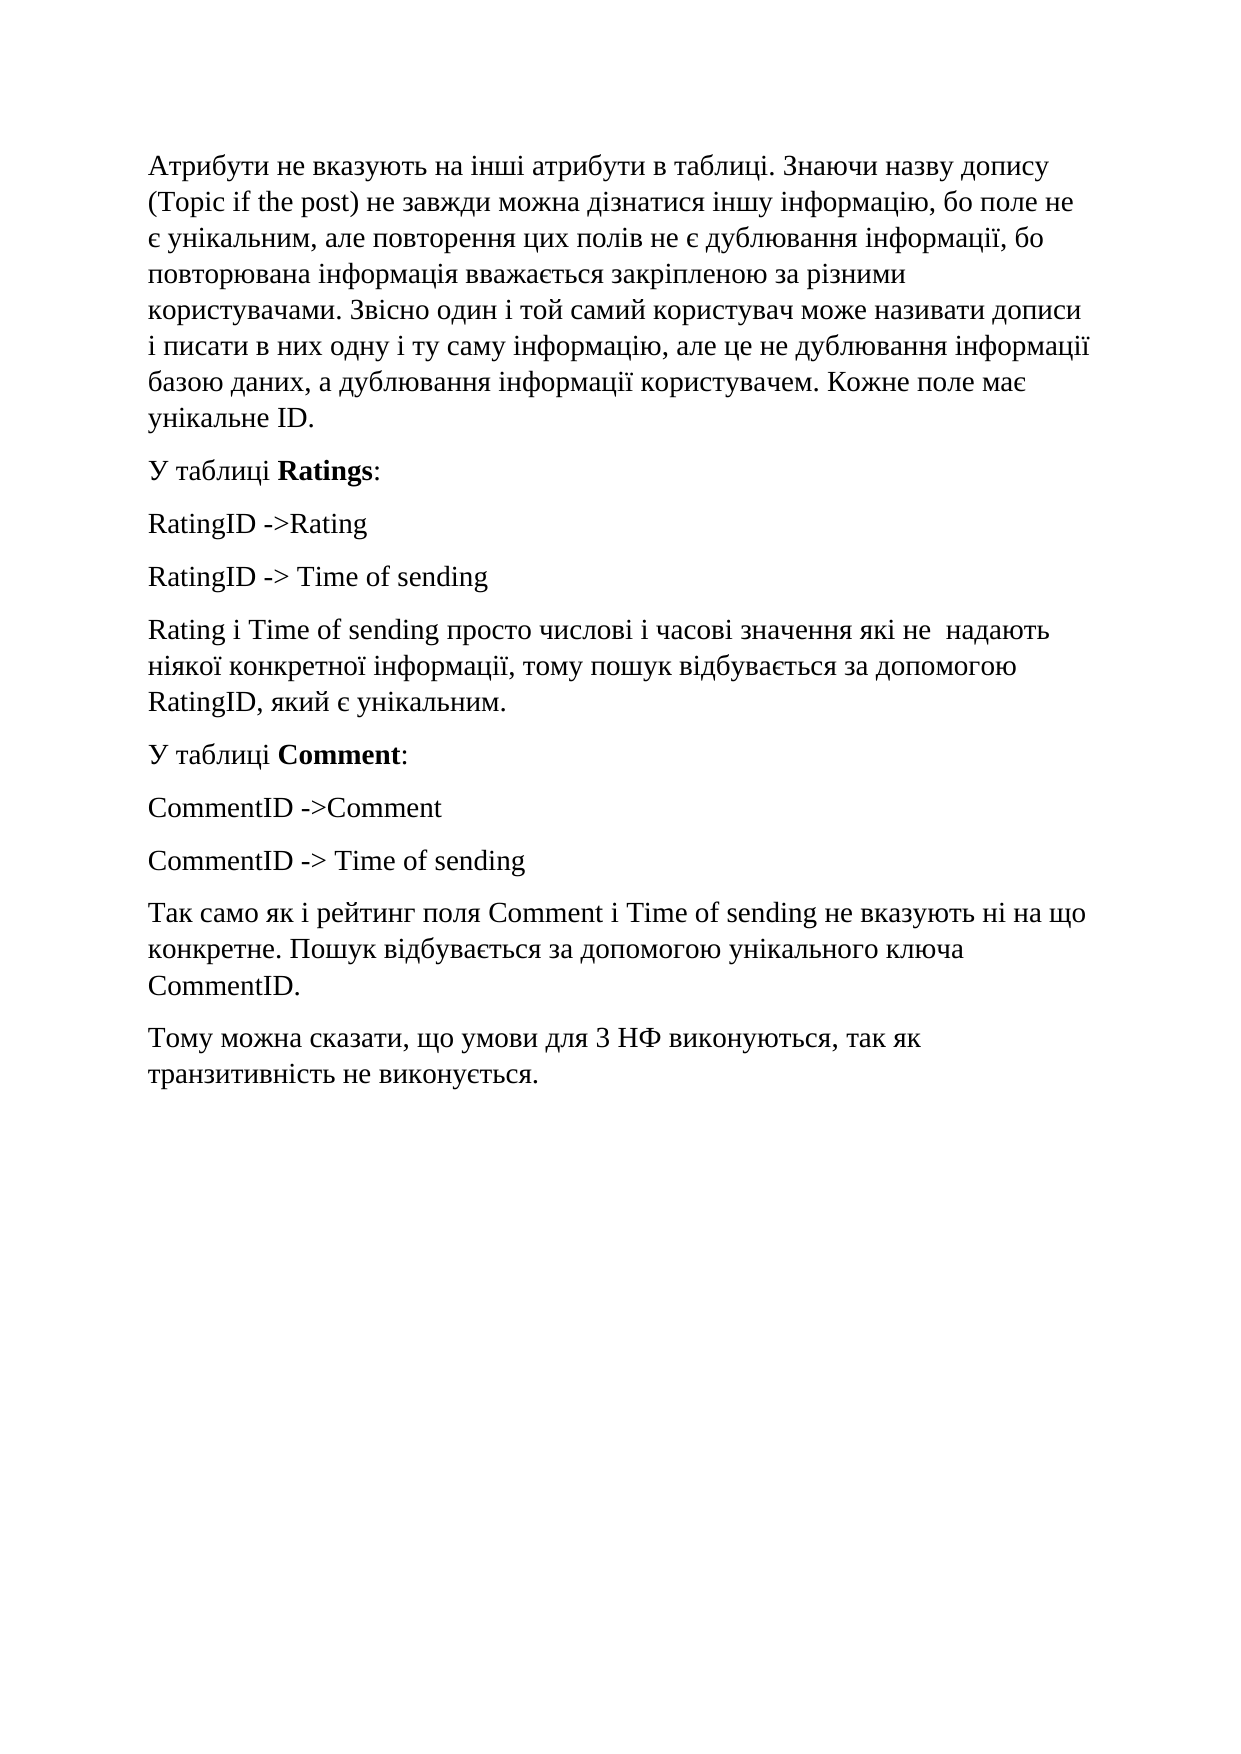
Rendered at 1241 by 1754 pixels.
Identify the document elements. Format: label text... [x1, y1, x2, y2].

text RatingID ->Rating [148, 506, 1093, 540]
text CommentID -> Time of sending [148, 843, 1093, 876]
text CommentID ->Comment [148, 790, 1093, 823]
text Rating і Time of sending просто числові і часові значення які не надають ніякої конкретної інформації, тому пошук відбувається за допомогою RatingID, який є унікальним. [148, 612, 1093, 718]
text RatingID -> Time of sending [148, 559, 1093, 593]
text Так само як і рейтинг поля Comment і Time of sending не вказують ні на що конкретне. Пошук відбувається за допомогою унікального ключа CommentID. [148, 895, 1093, 1001]
text Атрибути не вказують на інші атрибути в таблиці. Знаючи назву допису (Topic if the post) не завжди можна дізнатися іншу інформацію, бо поле не є унікальним, але повторення цих полів не є дублювання інформації, бо повторювана інформація вважається закріпленою за різними користувачами. Звісно один і той самий користувач може називати дописи і писати в них одну і ту саму інформацію, але це не дублювання інформації базою даних, а дублювання інформації користувачем. Кожне поле має унікальне ID. [148, 148, 1093, 434]
text Тому можна сказати, що умови для 3 НФ виконуються, так як транзитивність не виконується. [148, 1021, 1093, 1090]
text У таблиці Comment: [148, 737, 1093, 771]
text У таблиці Ratings: [148, 453, 1093, 487]
